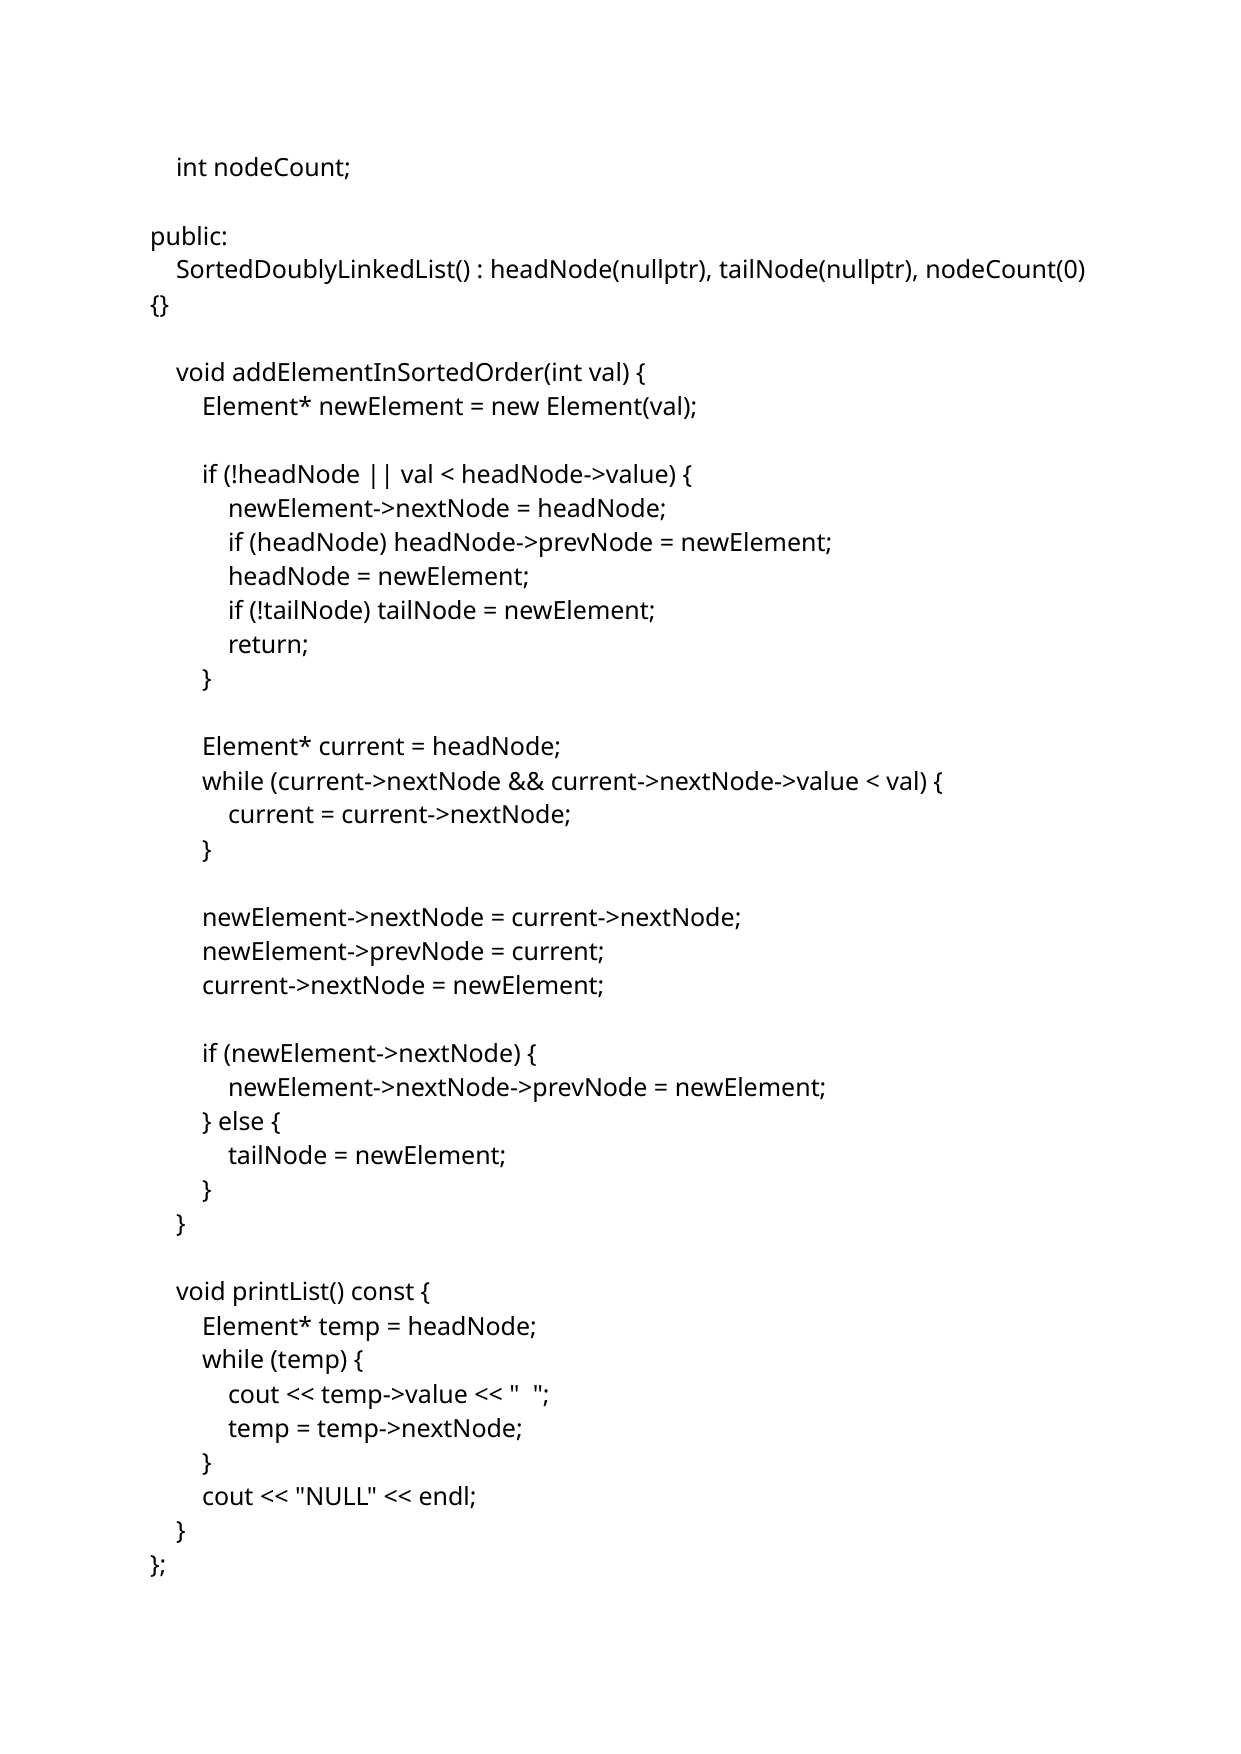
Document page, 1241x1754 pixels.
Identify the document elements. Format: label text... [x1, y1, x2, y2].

text int nodeCount; [150, 150, 1090, 184]
text if (headNode) headNode->prevNode = newElement; [150, 525, 1090, 559]
text } [150, 1206, 1090, 1240]
text newElement->nextNode->prevNode = newElement; [150, 1070, 1090, 1104]
text tailNode = newElement; [150, 1138, 1090, 1172]
text Element* temp = headNode; [150, 1308, 1090, 1342]
text } [150, 831, 1090, 865]
text if (newElement->nextNode) { [150, 1036, 1090, 1070]
text }; [150, 1547, 1090, 1581]
text newElement->nextNode = headNode; [150, 491, 1090, 525]
text } [150, 1172, 1090, 1206]
text newElement->nextNode = current->nextNode; [150, 899, 1090, 933]
text headNode = newElement; [150, 559, 1090, 593]
text while (temp) { [150, 1342, 1090, 1376]
text public: [150, 218, 1090, 252]
text } [150, 1444, 1090, 1478]
text Element* current = headNode; [150, 729, 1090, 763]
text void printList() const { [150, 1274, 1090, 1308]
text Element* newElement = new Element(val); [150, 388, 1090, 422]
text cout << temp->value << " "; [150, 1376, 1090, 1410]
text newElement->prevNode = current; [150, 933, 1090, 967]
text } else { [150, 1104, 1090, 1138]
text } [150, 661, 1090, 695]
text cout << "NULL" << endl; [150, 1478, 1090, 1512]
text while (current->nextNode && current->nextNode->value < val) { [150, 763, 1090, 797]
text SortedDoublyLinkedList() : headNode(nullptr), tailNode(nullptr), nodeCount(0) {} [150, 252, 1090, 320]
text current->nextNode = newElement; [150, 967, 1090, 1002]
text if (!headNode || val < headNode->value) { [150, 457, 1090, 491]
text temp = temp->nextNode; [150, 1410, 1090, 1444]
text current = current->nextNode; [150, 797, 1090, 831]
text if (!tailNode) tailNode = newElement; [150, 593, 1090, 627]
text void addElementInSortedOrder(int val) { [150, 354, 1090, 388]
text } [150, 1512, 1090, 1547]
text return; [150, 627, 1090, 661]
